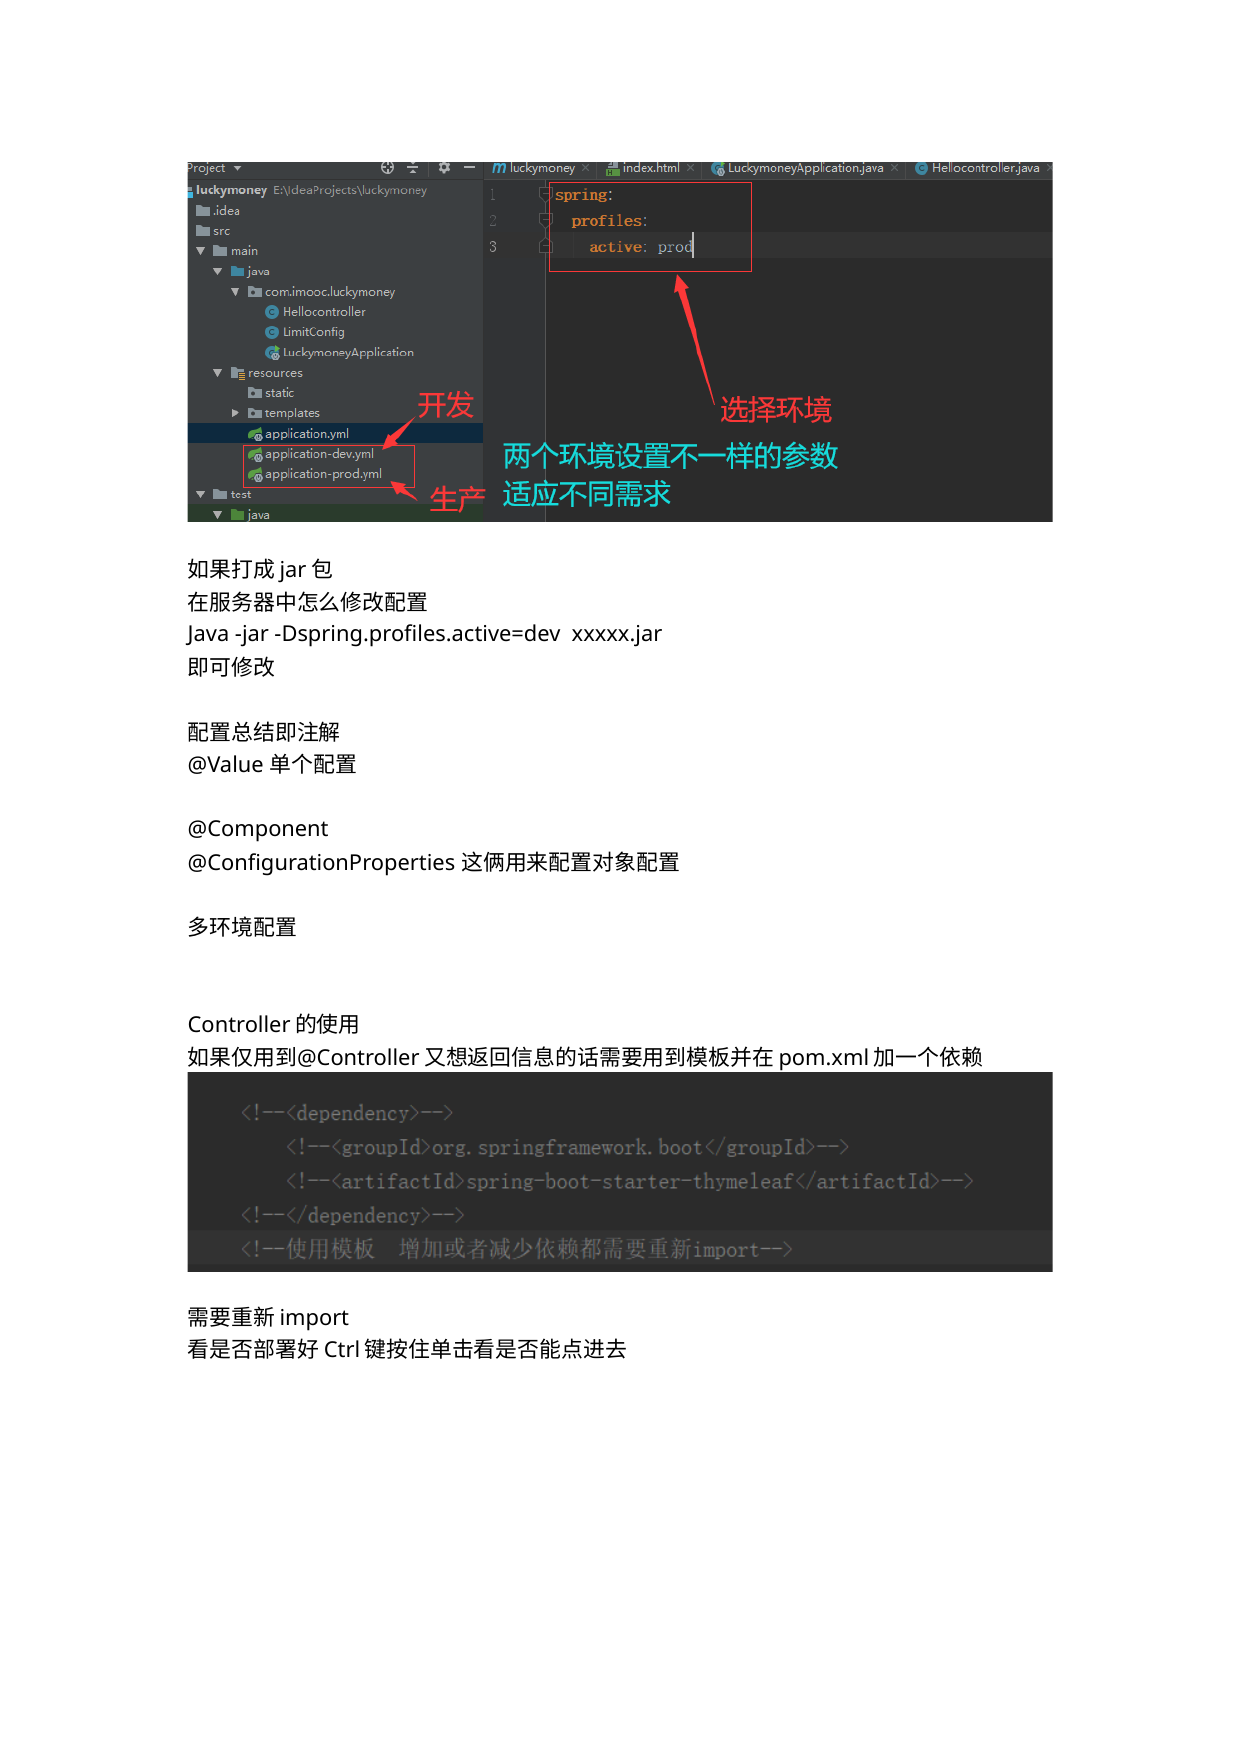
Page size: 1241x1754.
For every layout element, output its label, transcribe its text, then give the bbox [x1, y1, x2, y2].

text @Component [187, 812, 1053, 844]
text @ConfigurationProperties 这俩用来配置对象配置 [187, 844, 1053, 877]
text 即可修改 [187, 649, 1053, 682]
text Java -jar -Dspring.profiles.active=dev xxxxx.jar [187, 617, 1053, 649]
picture [187, 1072, 1053, 1272]
text 多环境配置 [187, 909, 1053, 942]
text 在服务器中怎么修改配置 [187, 584, 1053, 617]
text 如果仅用到@Controller又想返回信息的话需要用到模板并在pom.xml加一个依赖 [187, 1039, 1053, 1072]
text 看是否部署好 Ctrl键按住单击看是否能点进去 [187, 1332, 1053, 1364]
picture [187, 162, 1053, 522]
text Controller的使用 [187, 1007, 1053, 1039]
text 需要重新import [187, 1299, 1053, 1332]
text @Value 单个配置 [187, 747, 1053, 779]
text 如果打成jar包 [187, 552, 1053, 584]
text 配置总结即注解 [187, 714, 1053, 747]
